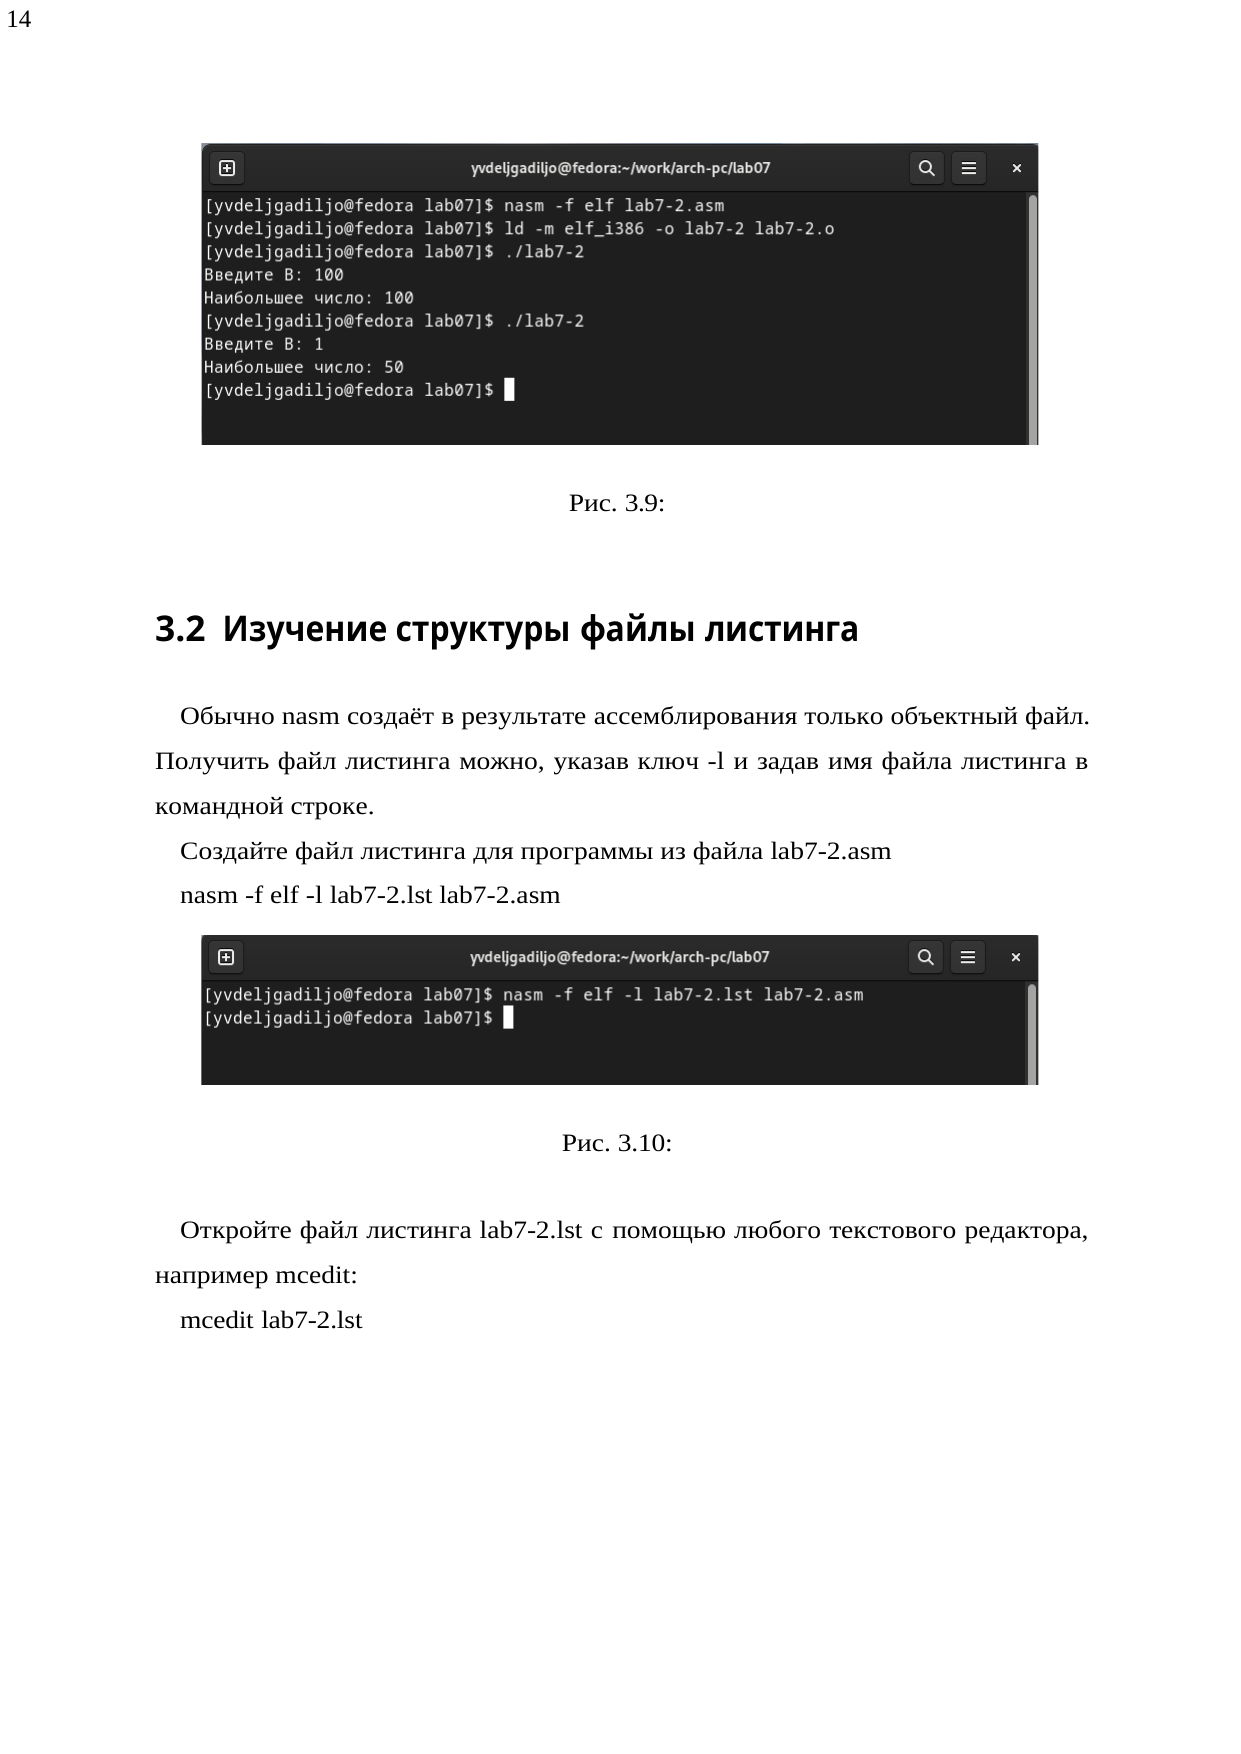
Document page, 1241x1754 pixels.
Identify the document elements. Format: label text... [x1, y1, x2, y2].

text mcedit lab7-2.lst [180, 1305, 1223, 1334]
subtitle Изучение структуры файлы листинга [155, 603, 1223, 652]
text Обычно nasm создаёт в результате ассемблирования только объектный файл. Получить файл листинга можно, указав ключ -l и задав имя файла листинга в командной строке. [155, 701, 1090, 820]
text Рис. 3.9: [144, 488, 1091, 517]
picture [201, 143, 1039, 445]
text Откройте файл листинга lab7-2.lst с помощью любого текстового редактора, например mcedit: [155, 1215, 1089, 1289]
text Создайте файл листинга для программы из файла lab7-2.asm nasm -f elf -l lab7-2.lst lab7-2.asm [180, 836, 892, 909]
picture [201, 935, 1039, 1085]
text Рис. 3.10: [144, 1128, 1091, 1156]
